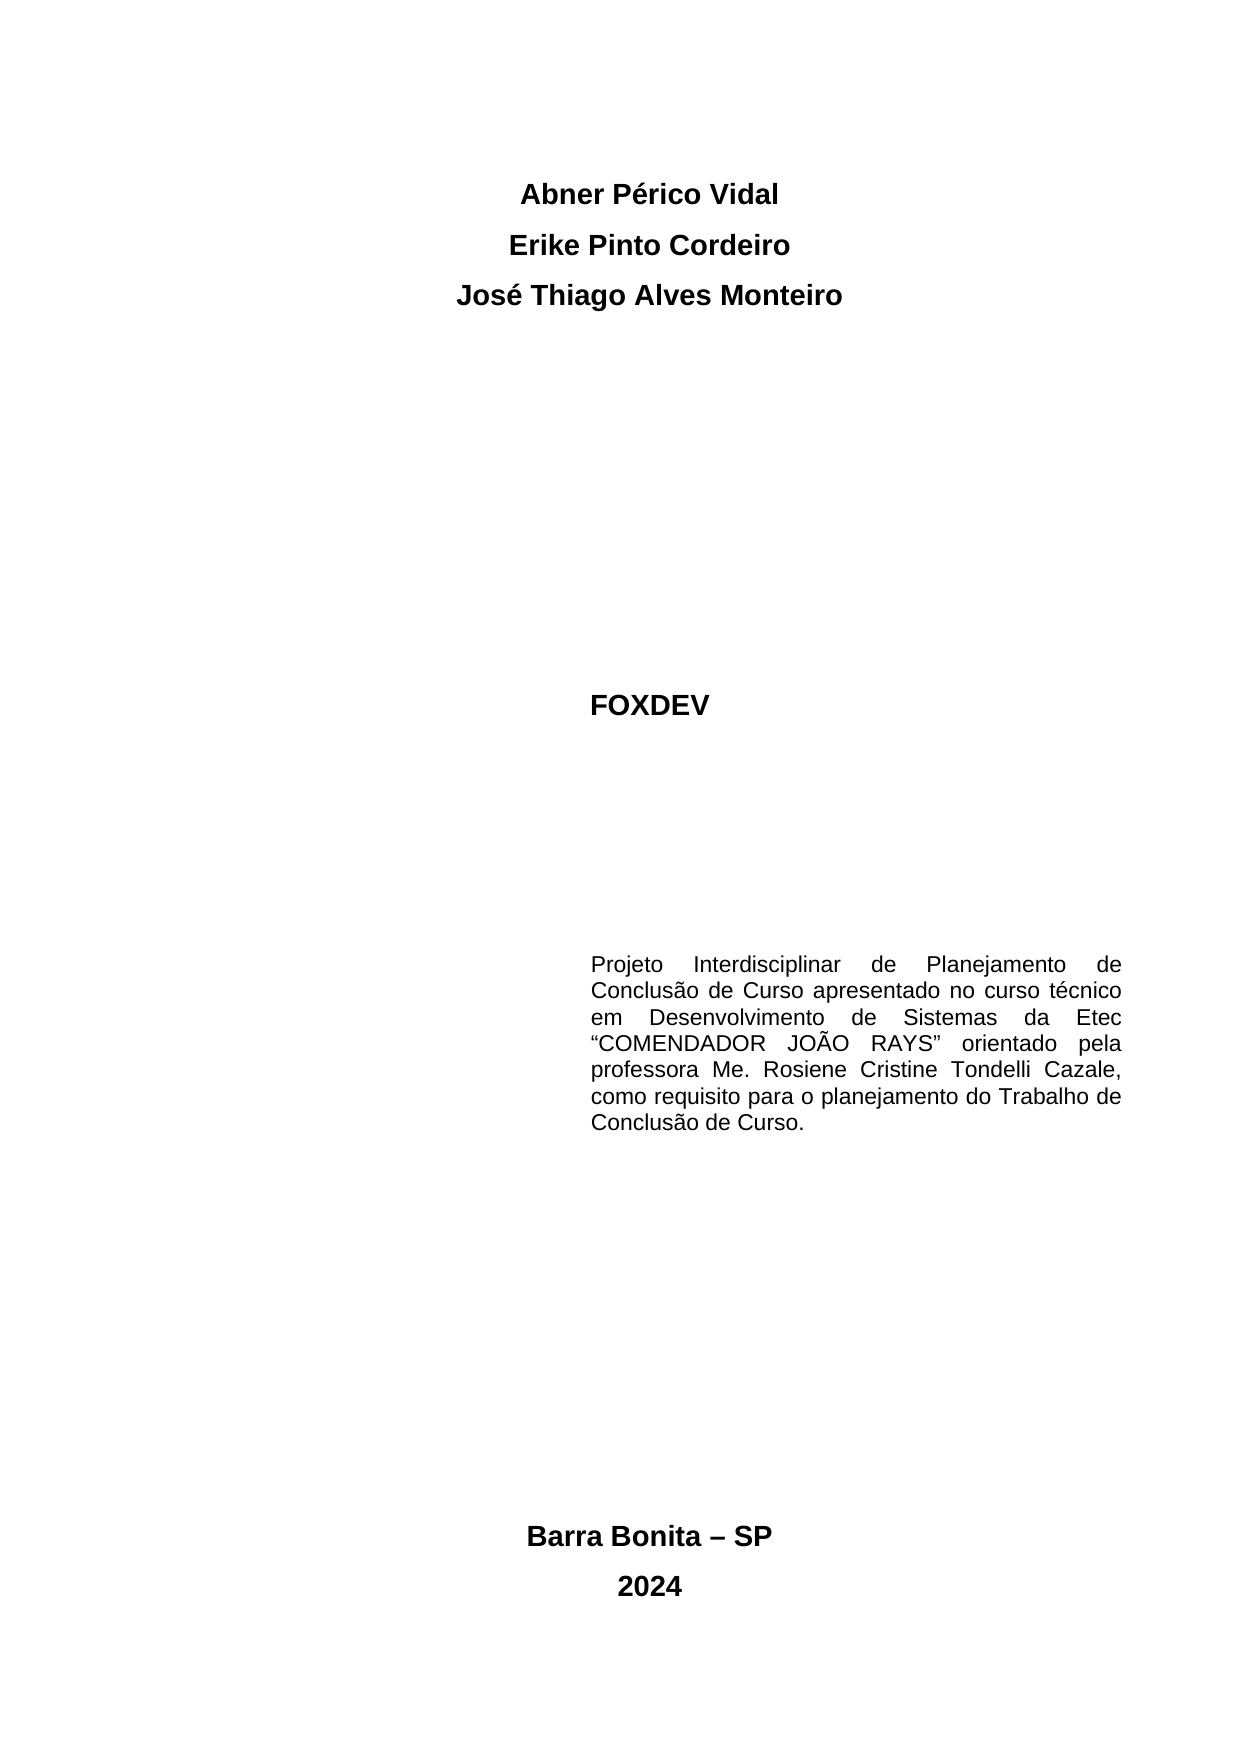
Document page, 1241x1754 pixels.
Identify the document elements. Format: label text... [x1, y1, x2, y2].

text Projeto Interdisciplinar de Planejamento de Conclusão de Curso apresentado no curso técnico em Desenvolvimento de Sistemas da Etec “COMENDADOR JOÃO RAYS” orientado pela professora Me. Rosiene Cristine Tondelli Cazale, como requisito para o planejamento do Trabalho de Conclusão de Curso. [591, 951, 1122, 1136]
text Barra Bonita – SP [177, 1519, 1122, 1552]
text Abner Périco Vidal [177, 177, 1122, 211]
text FOXDEV [177, 687, 1122, 721]
text Erike Pinto Cordeiro [177, 227, 1122, 261]
text José Thiago Alves Monteiro [177, 278, 1122, 311]
text 2024 [177, 1569, 1122, 1603]
